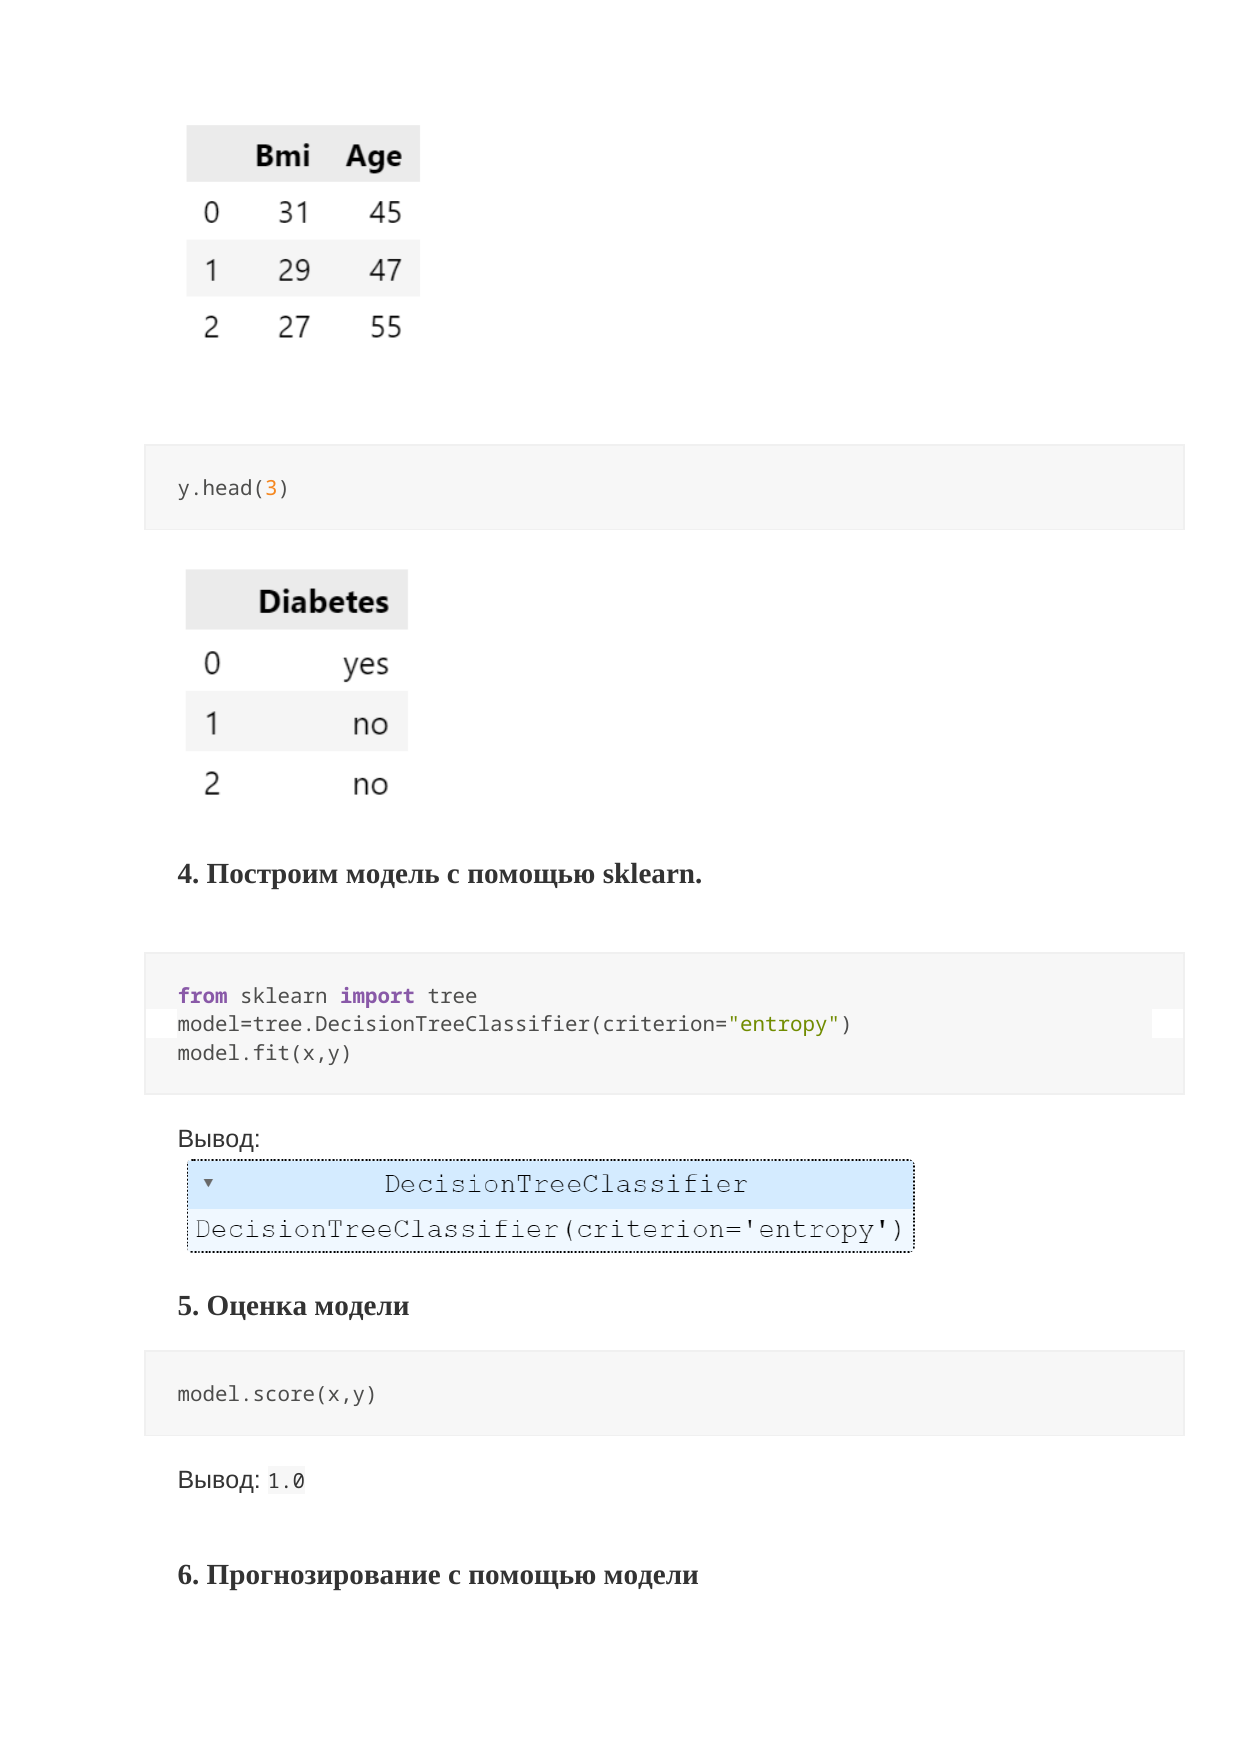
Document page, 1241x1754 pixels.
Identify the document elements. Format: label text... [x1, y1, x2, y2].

picture [177, 118, 431, 387]
text 4. Построим модель с помощью sklearn. [177, 828, 1152, 952]
text model.fit(x,y) [146, 1009, 1183, 1093]
text from sklearn import tree [146, 954, 1183, 1009]
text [177, 1523, 1152, 1590]
picture [177, 558, 417, 828]
text Вывод: [177, 1095, 1152, 1152]
text y.head(3) [146, 446, 1183, 529]
picture [177, 1152, 921, 1255]
text Вывод: 1.0 [177, 1436, 1152, 1523]
text model.score(x,y) [146, 1352, 1183, 1435]
